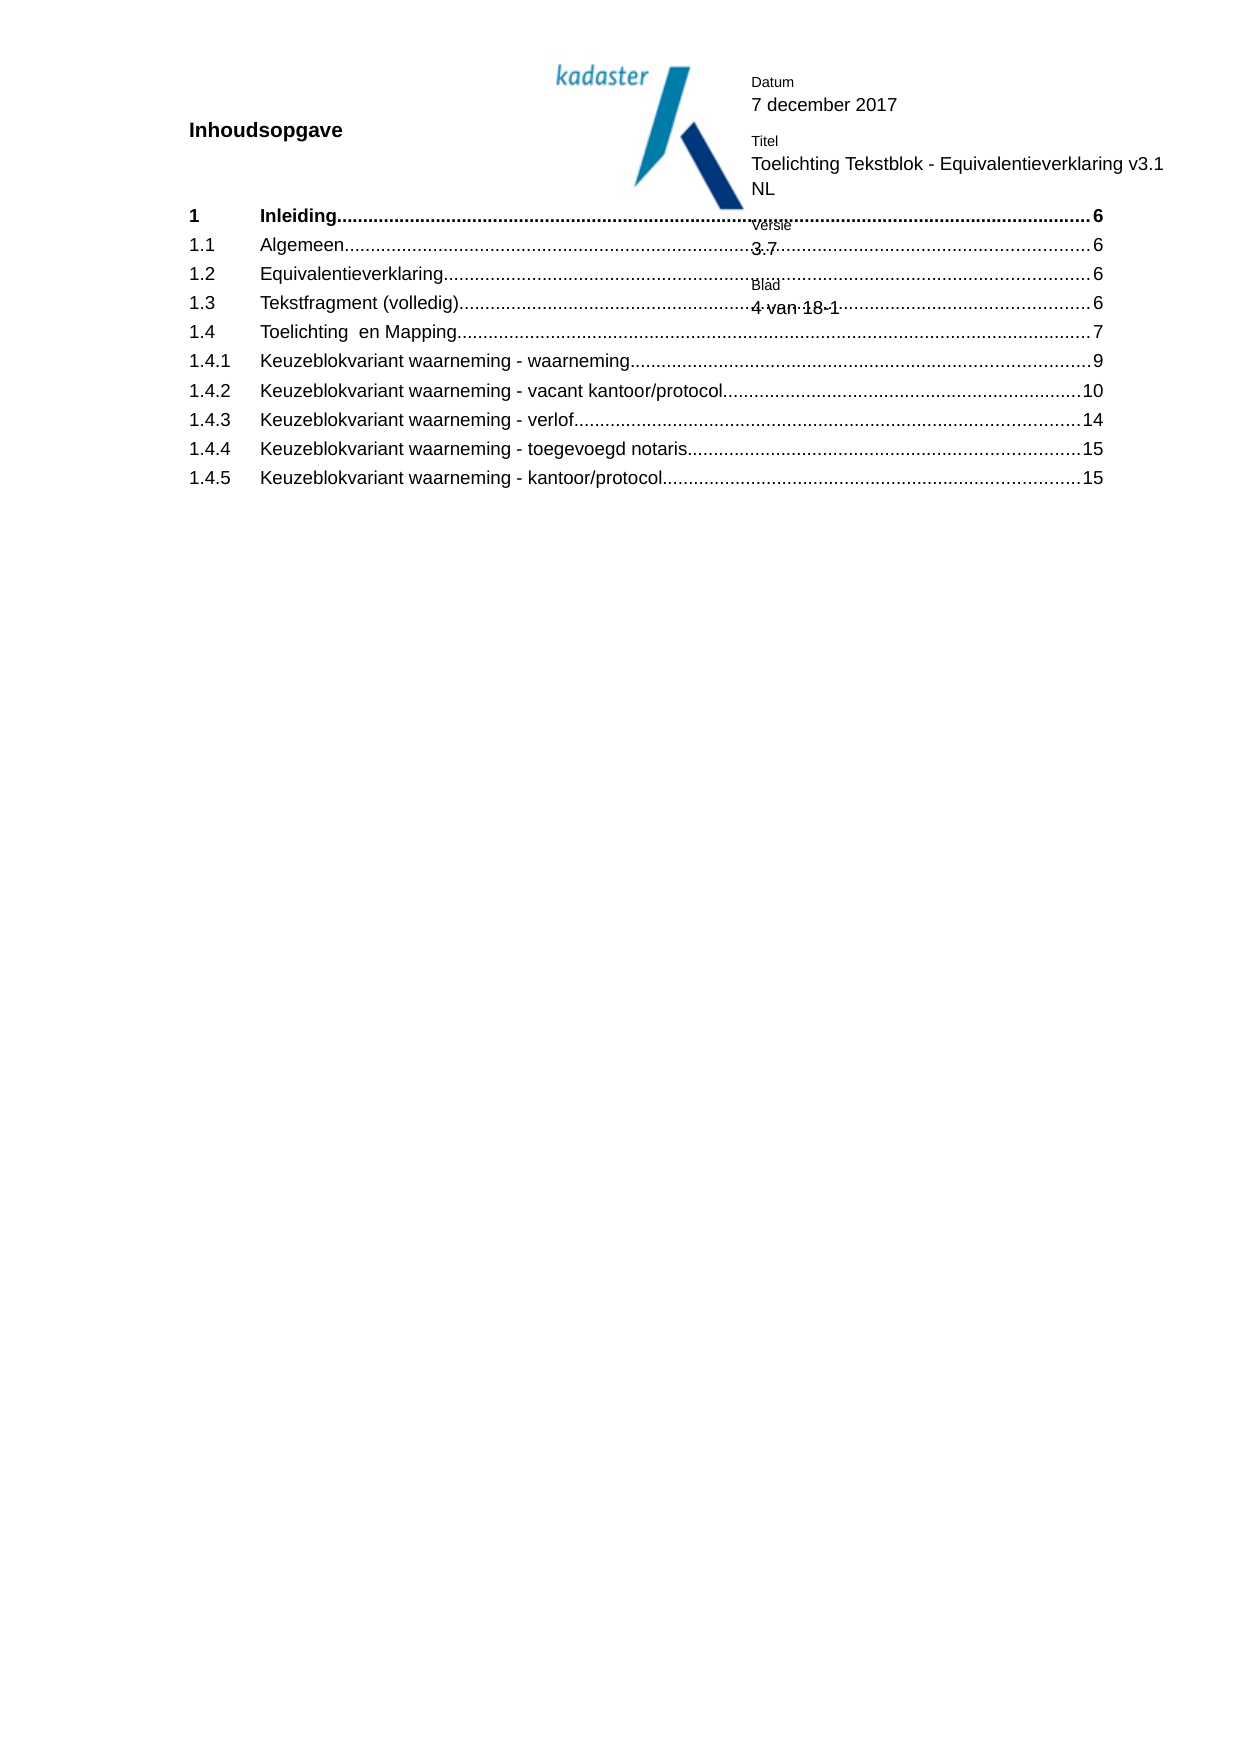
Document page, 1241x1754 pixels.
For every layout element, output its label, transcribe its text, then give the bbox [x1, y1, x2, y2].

text 1.1 Algemeen 6 [189, 226, 1104, 255]
text 1.4.2 Keuzeblokvariant waarneming - vacant kantoor/protocol 10 [189, 372, 1104, 401]
text 1.4.1 Keuzeblokvariant waarneming - waarneming 9 [189, 343, 1104, 372]
text 1.3 Tekstfragment (volledig) 6 [189, 284, 1104, 313]
text 1.4 Toelichting en Mapping 7 [189, 313, 1104, 343]
text 1.2 Equivalentieverklaring 6 [189, 255, 1104, 284]
text 1.4.4 Keuzeblokvariant waarneming - toegevoegd notaris 15 [189, 430, 1104, 459]
text Inhoudsopgave [189, 118, 1104, 143]
text 1 Inleiding 6 [189, 197, 1104, 226]
picture [539, 143, 759, 197]
text 1.4.5 Keuzeblokvariant waarneming - kantoor/protocol 15 [189, 459, 1104, 488]
text 1.4.3 Keuzeblokvariant waarneming - verlof 14 [189, 401, 1104, 430]
picture [539, 42, 759, 118]
